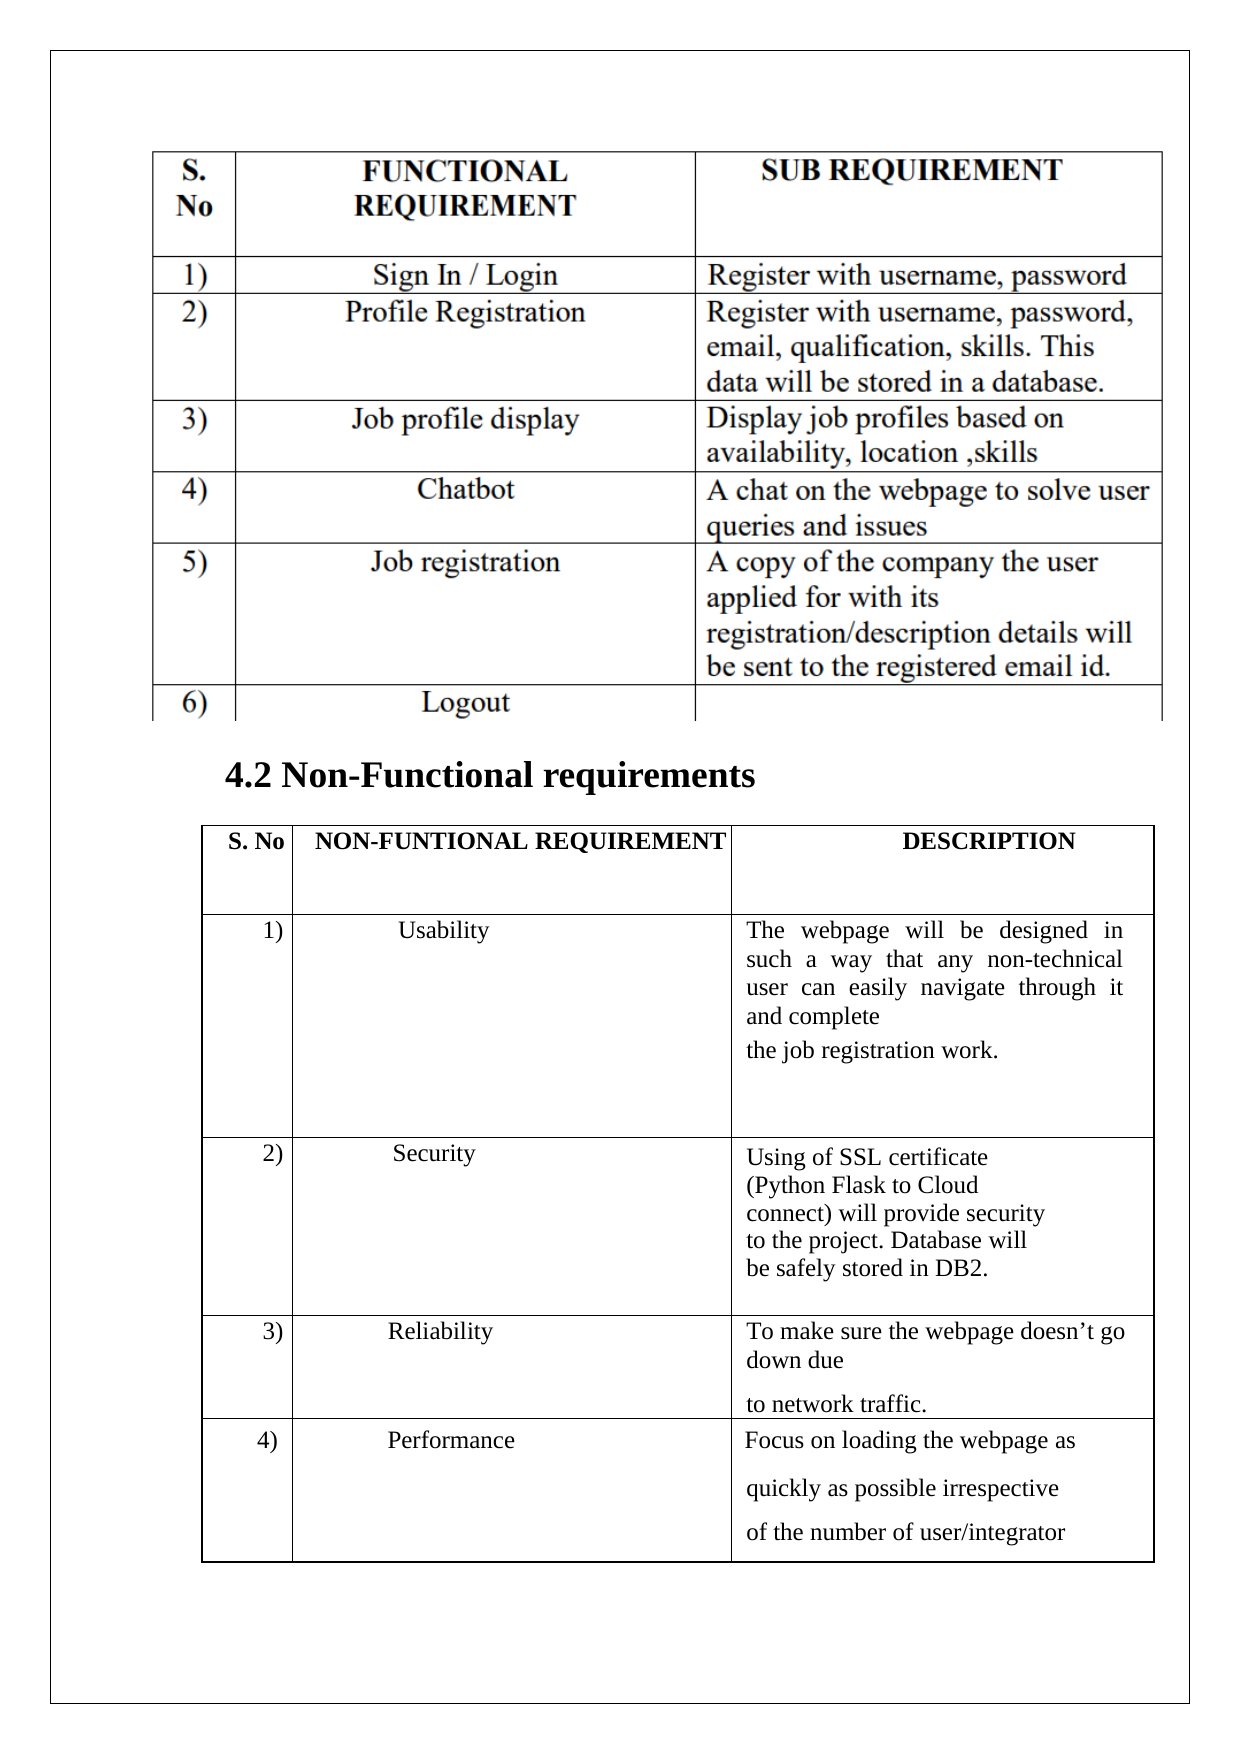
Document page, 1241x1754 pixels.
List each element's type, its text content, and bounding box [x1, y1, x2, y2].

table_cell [732, 1419, 1153, 1561]
table_header S. No [203, 826, 292, 913]
table_cell Performance [293, 1419, 731, 1561]
table_cell Reliability [293, 1316, 731, 1418]
table_cell Security [293, 1138, 731, 1315]
table_cell Usability [293, 915, 731, 1137]
table_header DESCRIPTION [732, 826, 1153, 913]
picture [150, 150, 1164, 721]
table_cell The webpage will be designed in such a way that any non-technical user can easily navigate through it and complete the job registration work. [732, 915, 1153, 1137]
table_cell 3) [203, 1316, 292, 1418]
table_cell To make sure the webpage doesn’t go down due to network traffic. [732, 1316, 1153, 1418]
table_cell Using of SSL certificate (Python Flask to Cloud connect) will provide security to the project. Database will be safely stored in DB2. [732, 1138, 1153, 1315]
table_cell 4) [203, 1419, 292, 1561]
table_cell 2) [203, 1138, 292, 1315]
table_header NON-FUNTIONAL REQUIREMENT [293, 826, 731, 913]
subtitle 4.2 Non-Functional requirements [225, 752, 1090, 795]
table_cell 1) [203, 915, 292, 1137]
